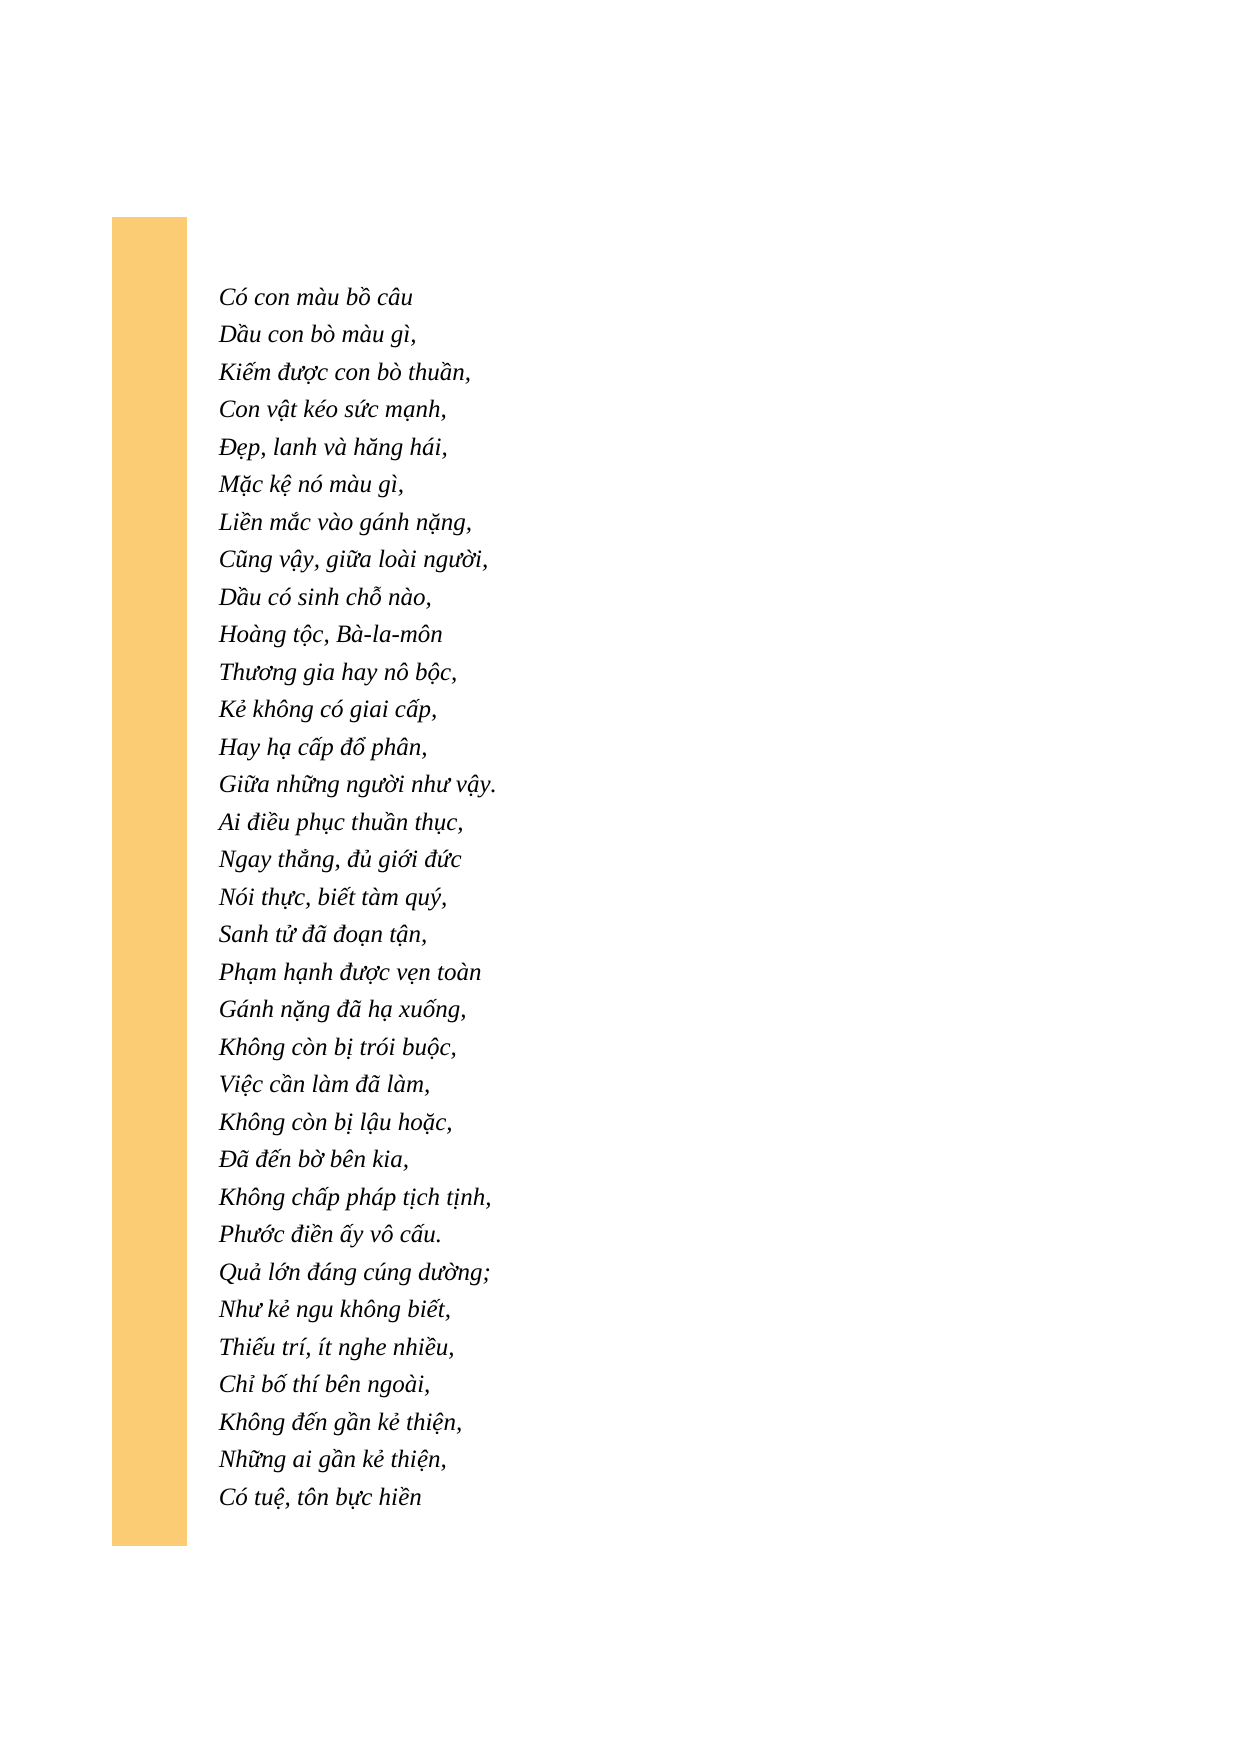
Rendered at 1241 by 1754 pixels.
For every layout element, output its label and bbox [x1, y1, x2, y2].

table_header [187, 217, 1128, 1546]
table_header [112, 217, 187, 1546]
